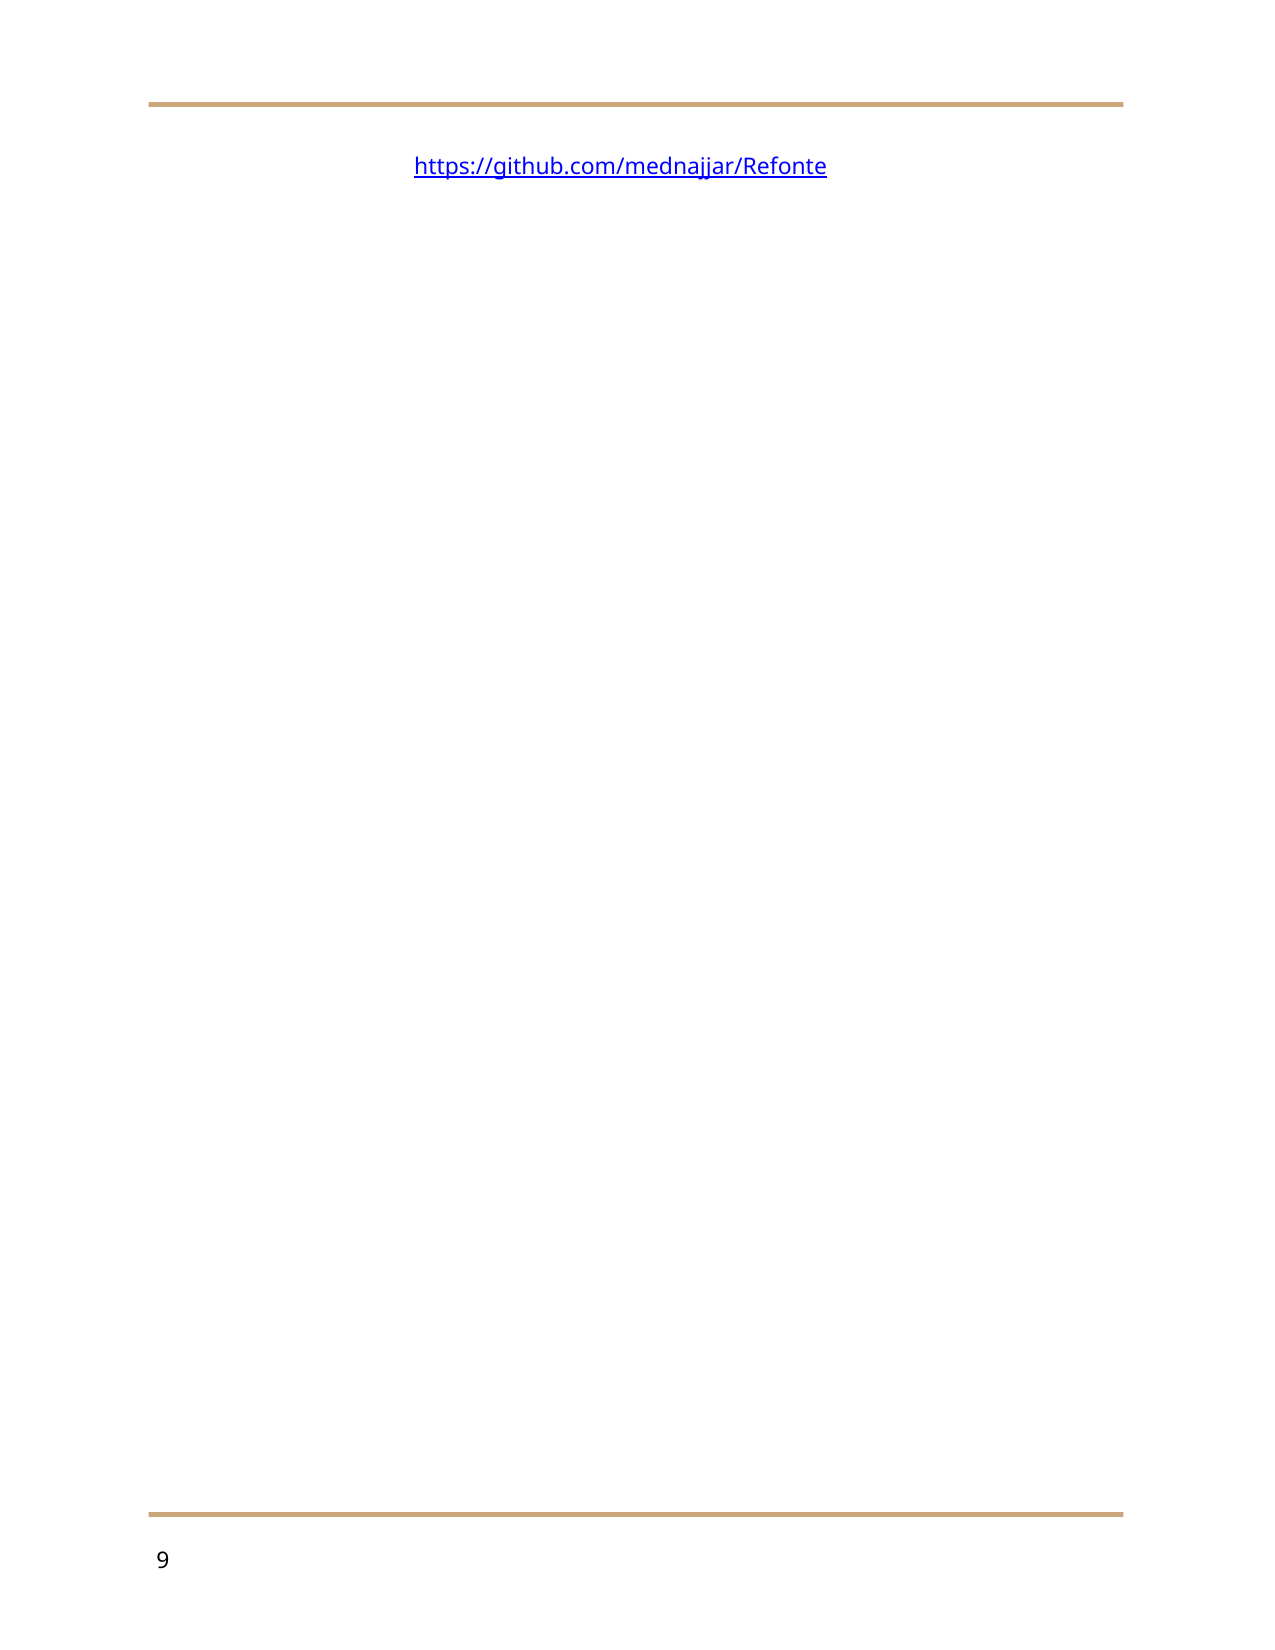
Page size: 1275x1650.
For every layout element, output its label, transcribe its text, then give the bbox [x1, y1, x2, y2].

text https://github.com/mednajjar/Refonte [148, 150, 1125, 181]
picture [148, 102, 1124, 107]
picture [148, 1512, 1124, 1517]
